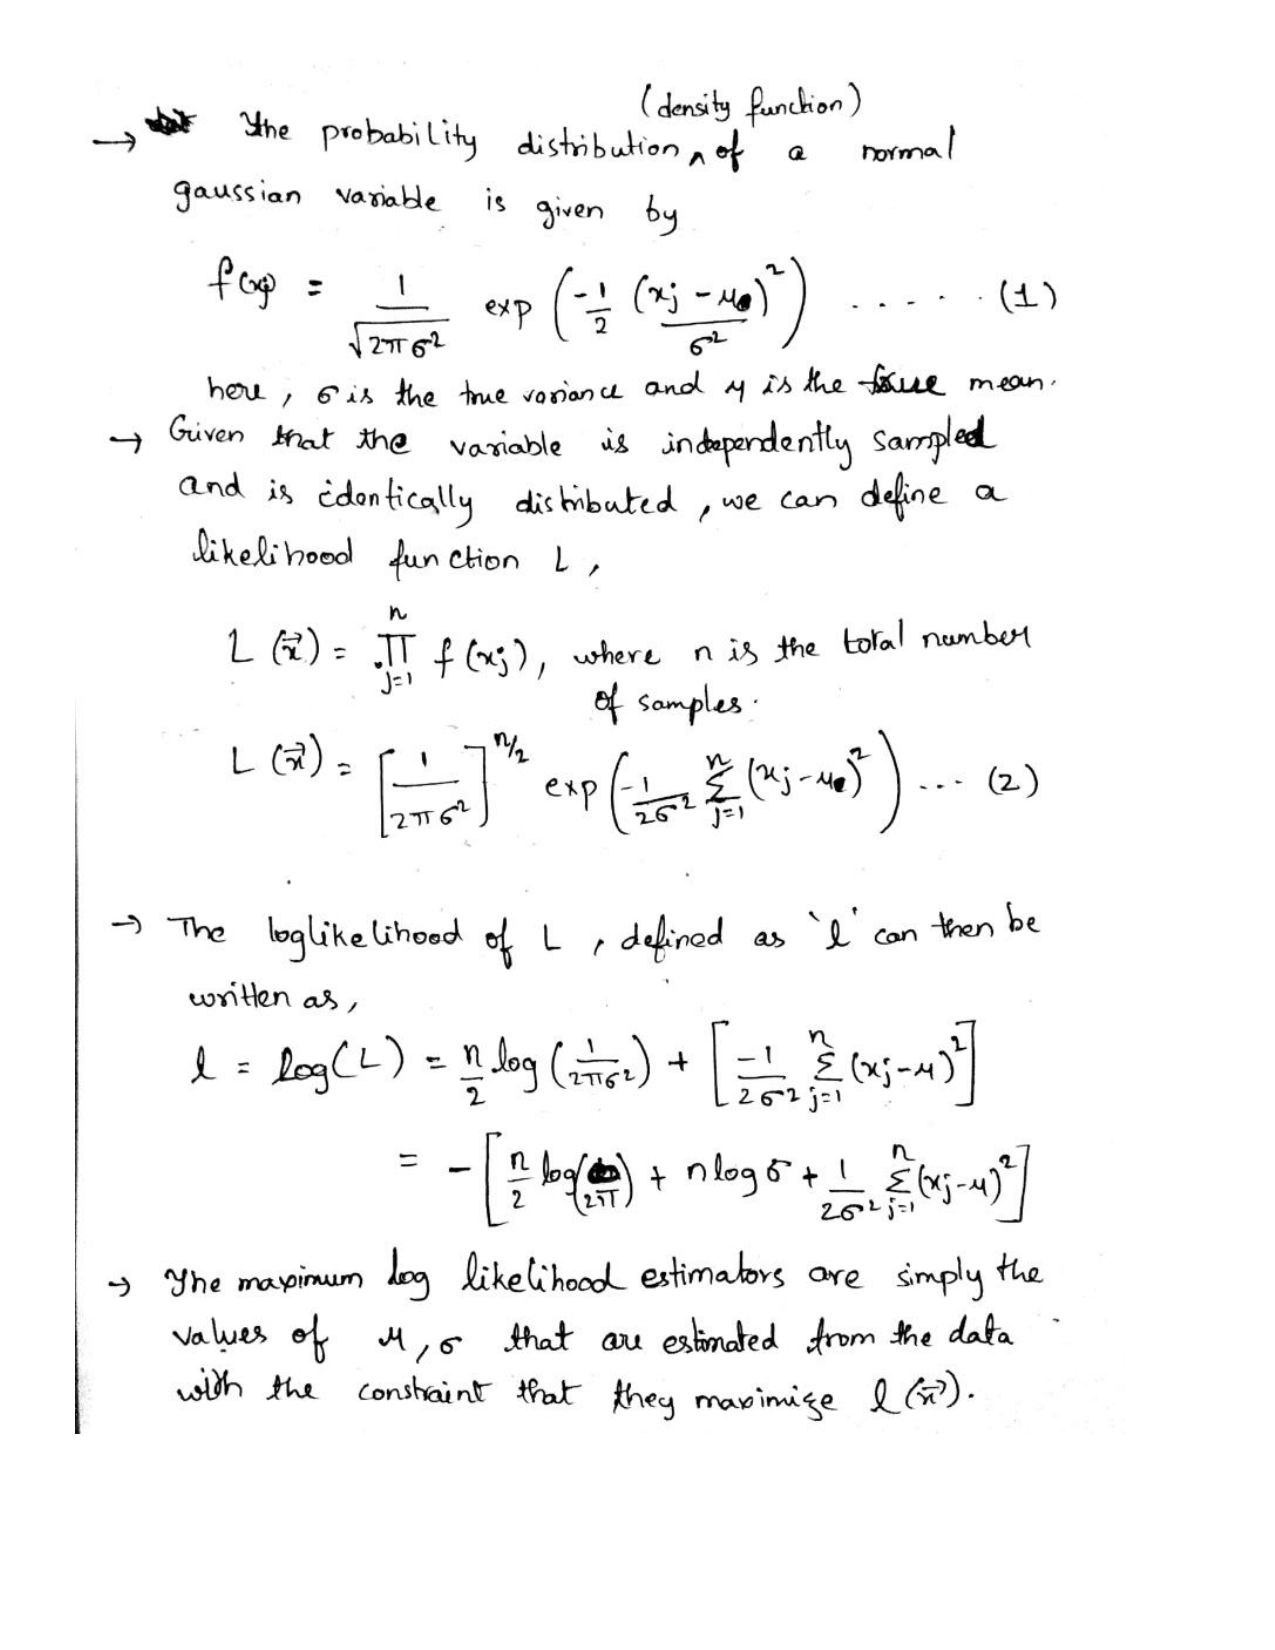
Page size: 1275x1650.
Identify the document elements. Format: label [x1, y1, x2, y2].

picture [75, 60, 1125, 1434]
